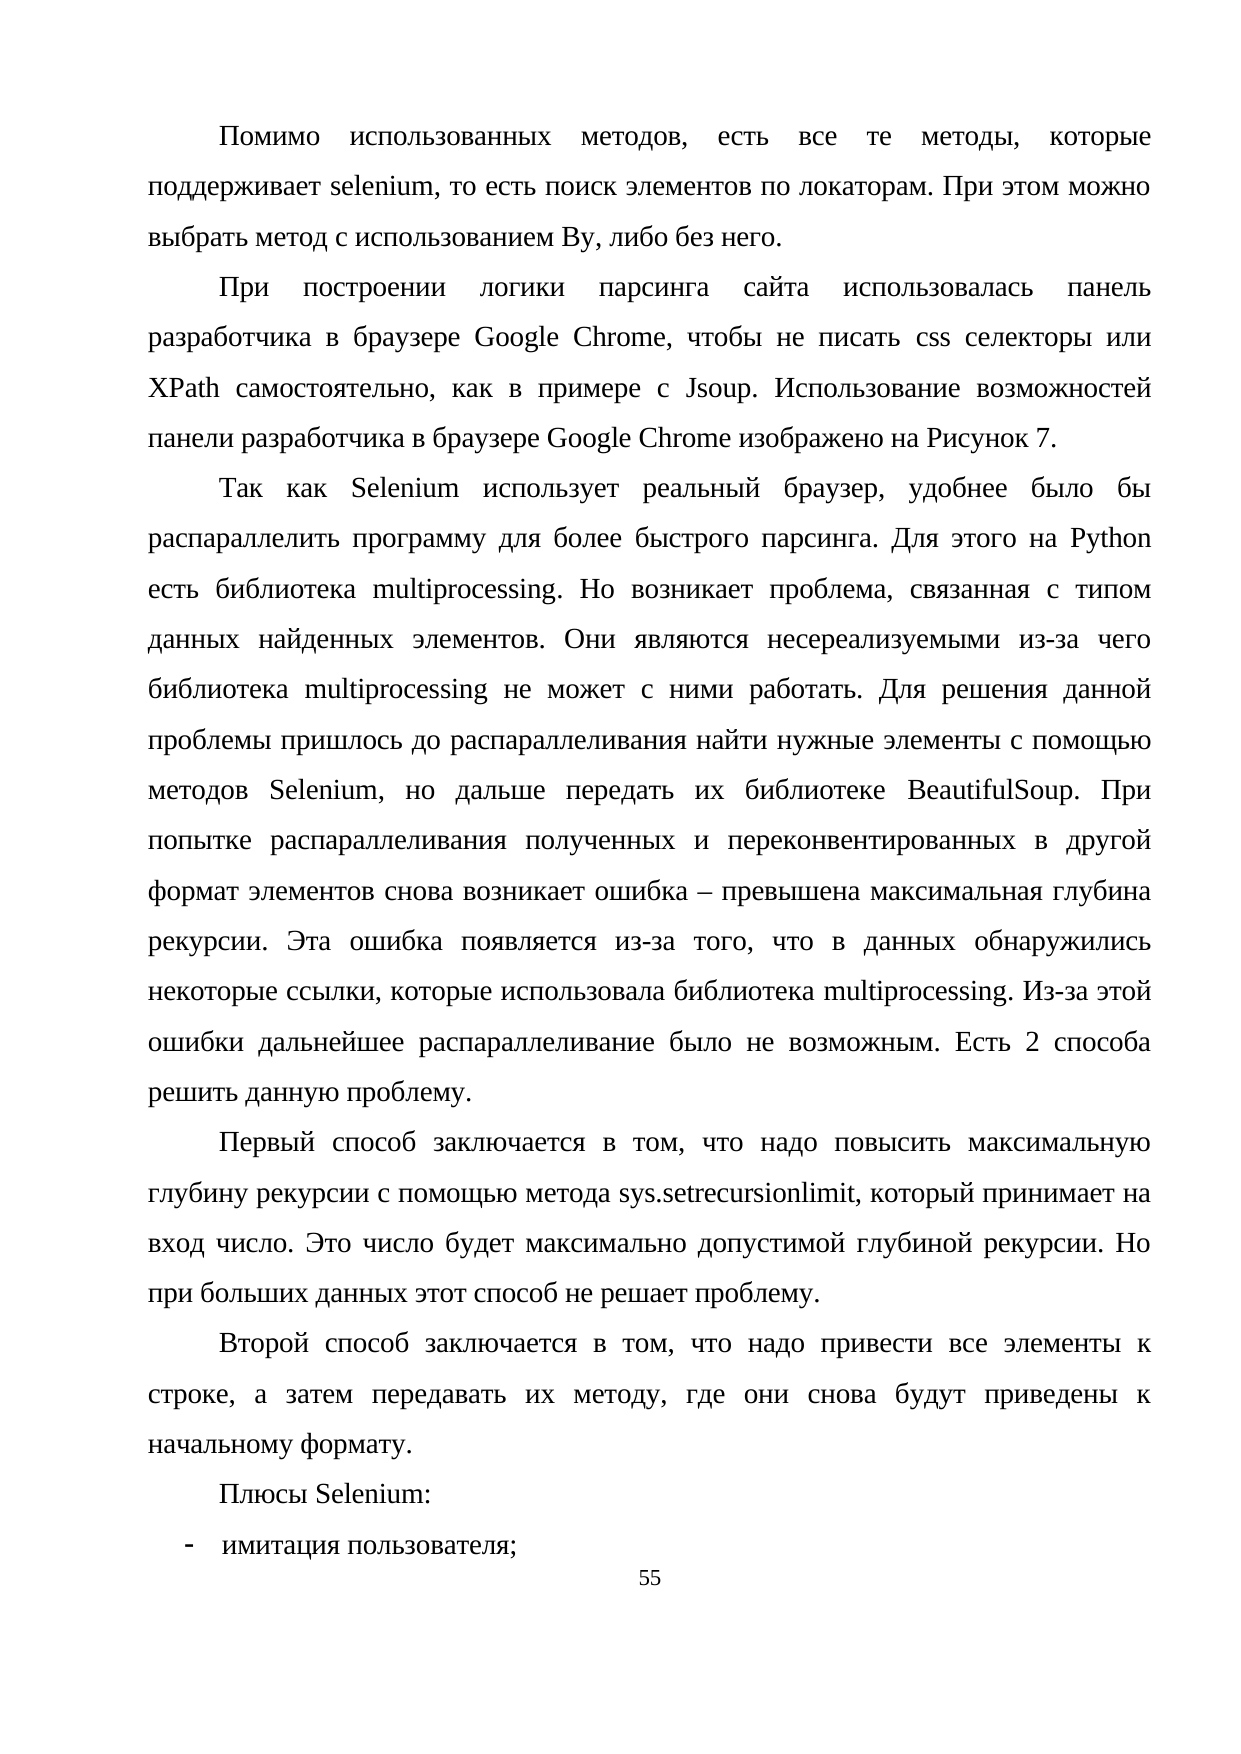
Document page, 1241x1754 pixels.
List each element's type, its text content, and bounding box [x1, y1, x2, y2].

text Первый способ заключается в том, что надо повысить максимальную глубину рекурсии с помощью метода sys.setrecursionlimit, который принимает на вход число. Это число будет максимально допустимой глубиной рекурсии. Но при больших данных этот способ не решает проблему. [148, 1124, 1152, 1309]
text При построении логики парсинга сайта использовалась панель разработчика в браузере Google Chrome, чтобы не писать css селекторы или XPath самостоятельно, как в примере с Jsoup. Использование возможностей панели разработчика в браузере Google Chrome изображено на Рисунке 1. [148, 269, 1152, 453]
text Помимо использованных методов, есть все те методы, которые поддерживает selenium, то есть поиск элементов по локаторам. При этом можно выбрать метод с использованием By, либо без него. [148, 118, 1152, 252]
text Второй способ заключается в том, что надо привести все элементы к строке, а затем передавать их методу, где они снова будут приведены к начальному формату. [148, 1326, 1152, 1460]
text Так как Selenium использует реальный браузер, удобнее было бы распараллелить программу для более быстрого парсинга. Для этого на Python есть библиотека multiprocessing. Но возникает проблема, связанная с типом данных найденных элементов. Они являются несереализуемыми из-за чего библиотека multiprocessing не может с ними работать. Для решения данной проблемы пришлось до распараллеливания найти нужные элементы с помощью методов Selenium, но дальше передать их библиотеке BeautifulSoup. При попытке распараллеливания полученных и переконвентированных в другой формат элементов снова возникает ошибка – превышена максимальная глубина рекурсии. Эта ошибка появляется из-за того, что в данных обнаружились некоторые ссылки, которые использовала библиотека multiprocessing. Из-за этой ошибки дальнейшее распараллеливание было не возможным. Есть 2 способа решить данную проблему. [148, 470, 1152, 1108]
text Плюсы Selenium: [148, 1477, 1152, 1510]
list имитация пользователя; [184, 1527, 1152, 1561]
